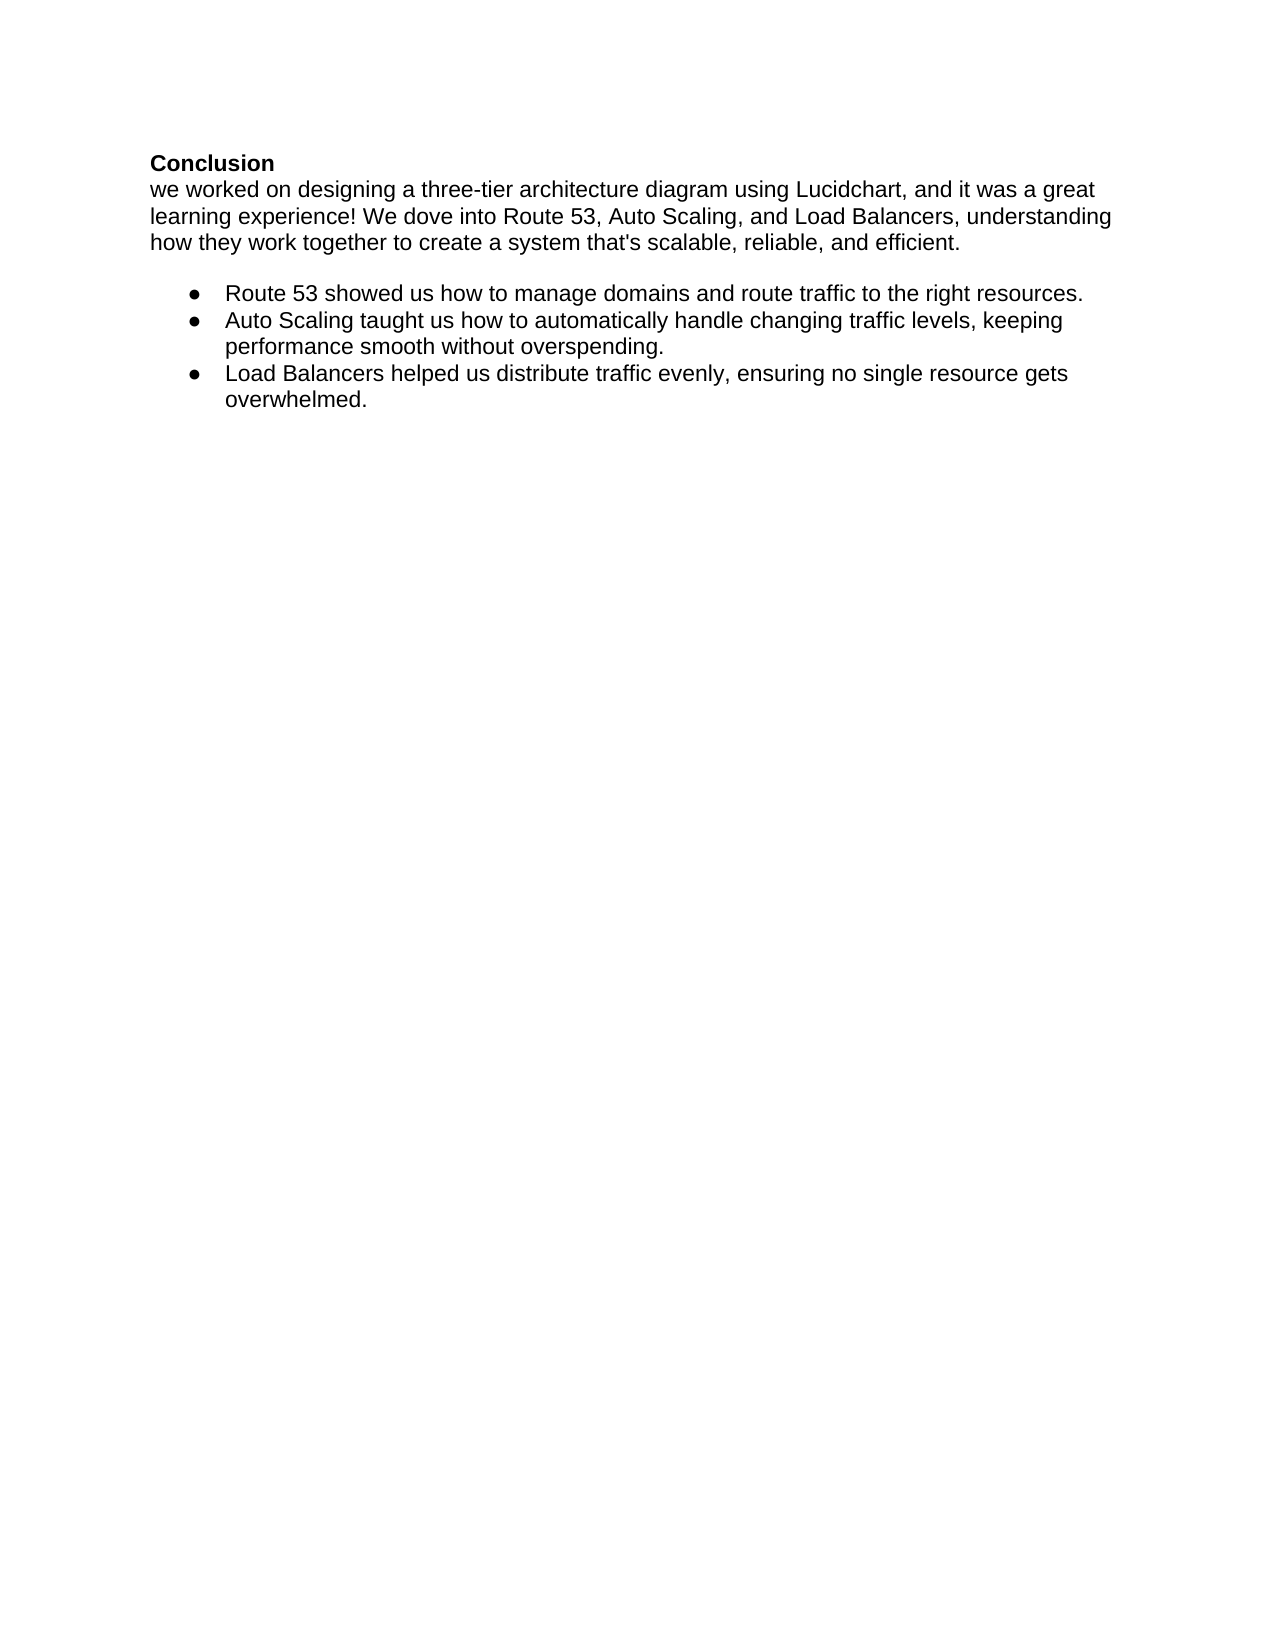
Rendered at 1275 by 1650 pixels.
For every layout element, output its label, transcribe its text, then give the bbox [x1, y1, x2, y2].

list Auto Scaling taught us how to automatically handle changing traffic levels, keeping performance smooth without overspending. [187, 307, 1125, 359]
list Load Balancers helped us distribute traffic evenly, ensuring no single resource gets overwhelmed. [187, 359, 1125, 412]
list Route 53 showed us how to manage domains and route traffic to the right resources. [187, 280, 1125, 307]
text Conclusion we worked on designing a three-tier architecture diagram using Lucidchart, and it was a great learning experience! We dove into Route 53, Auto Scaling, and Load Balancers, understanding how they work together to create a system that's scalable, reliable, and efficient. [150, 150, 1125, 255]
